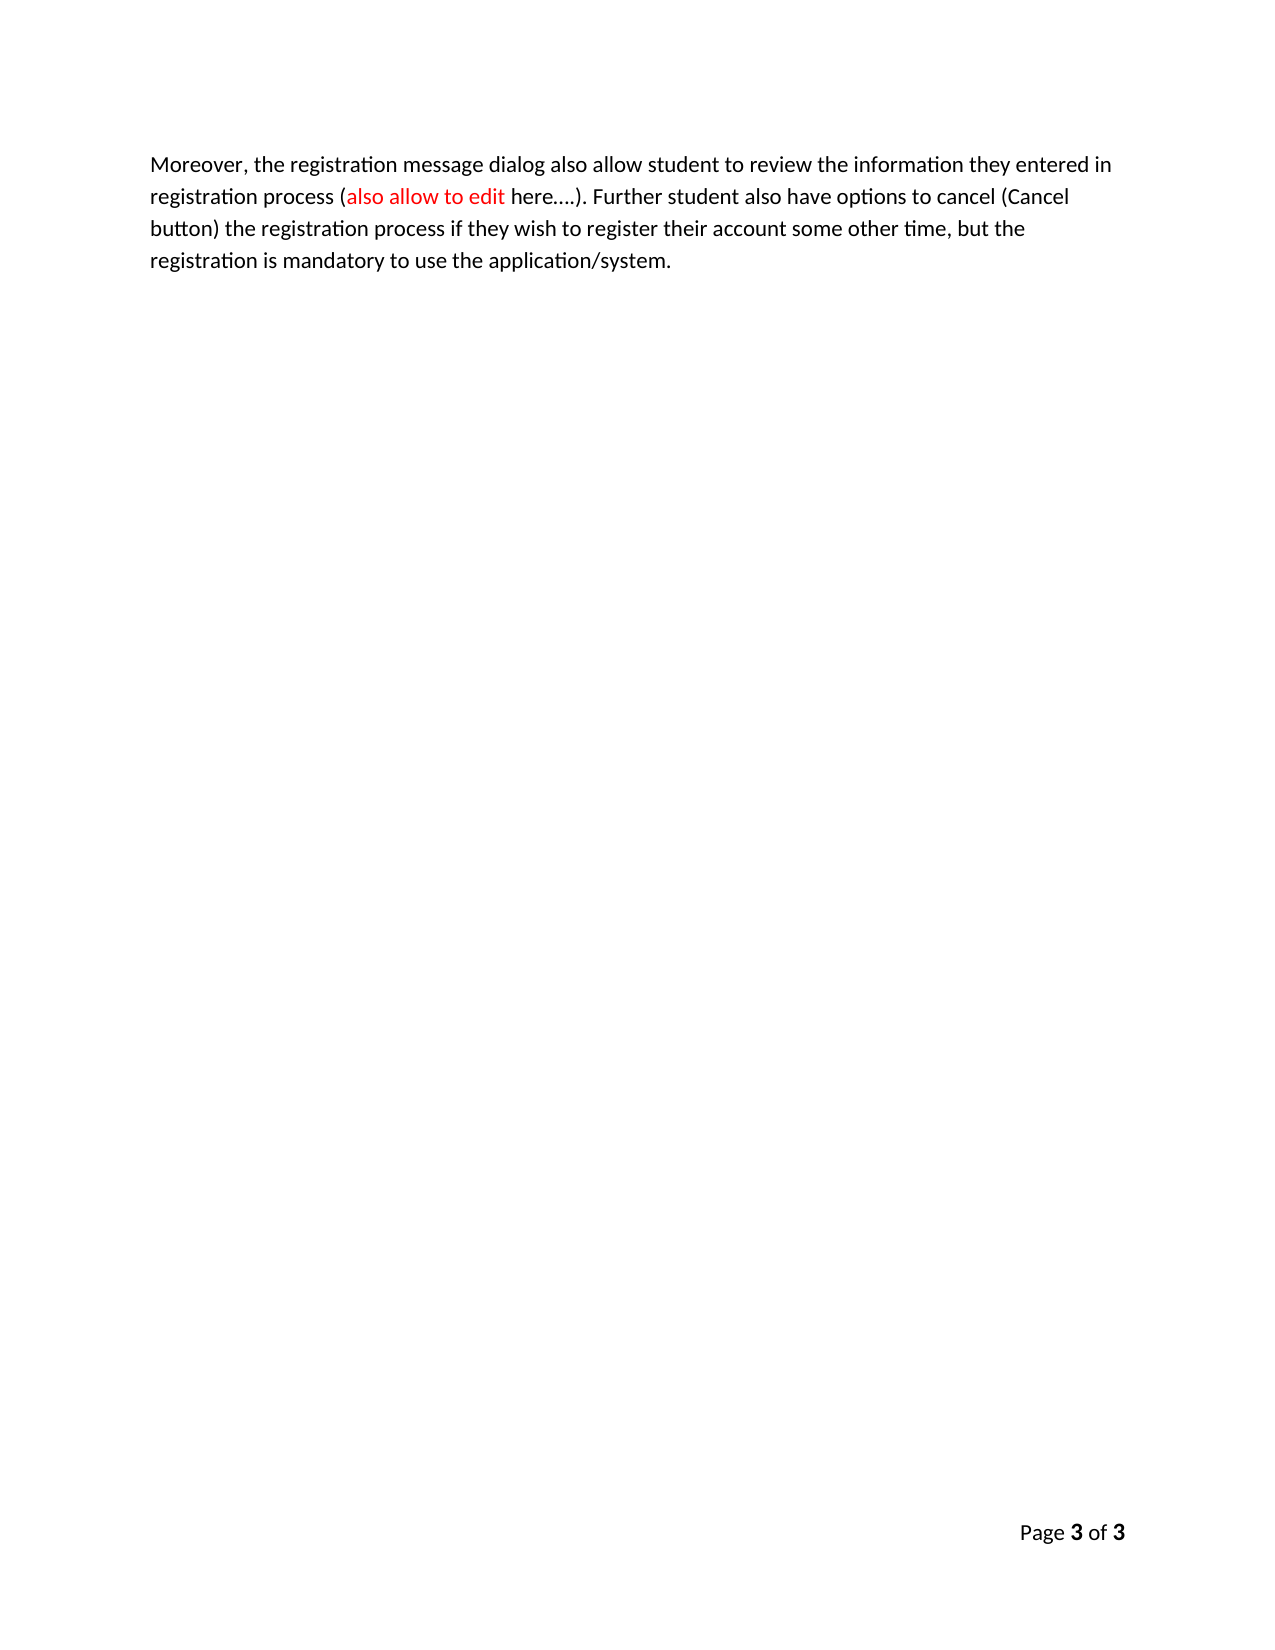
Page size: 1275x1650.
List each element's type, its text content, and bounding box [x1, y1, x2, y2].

text Moreover, the registration message dialog also allow student to review the information they entered in registration process (also allow to edit here….). Further student also have options to cancel (Cancel button) the registration process if they wish to register their account some other time, but the registration is mandatory to use the application/system. [150, 150, 1125, 274]
